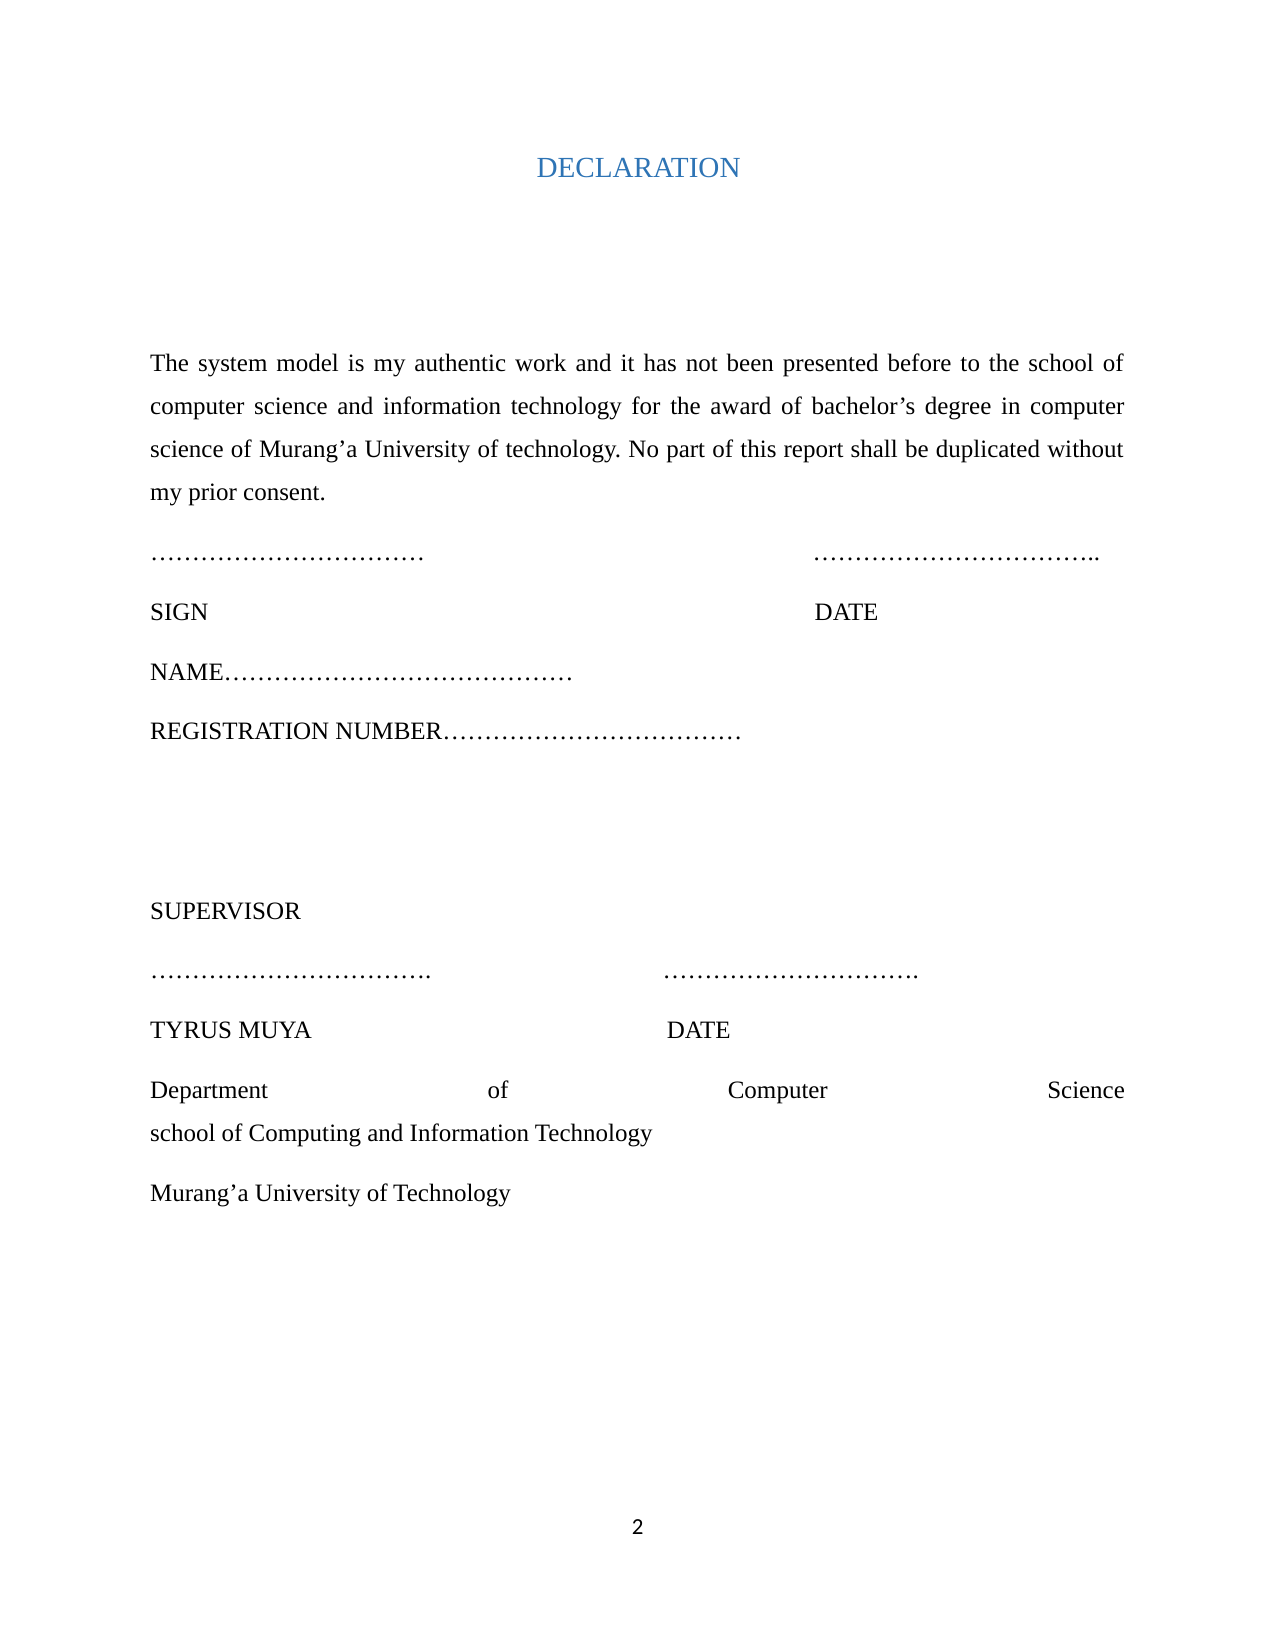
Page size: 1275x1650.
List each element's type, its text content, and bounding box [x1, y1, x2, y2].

text …………………………… …………………………….. [150, 537, 1125, 566]
text ……………………………. …………………………. [150, 956, 1125, 984]
text TYRUS MUYA DATE [150, 1015, 1125, 1044]
subtitle DECLARATION [150, 150, 1125, 183]
text SUPERVISOR [150, 896, 1125, 924]
text The system model is my authentic work and it has not been presented before to the school of computer science and information technology for the award of bachelor’s degree in computer science of Murang’a University of technology. No part of this report shall be duplicated without my prior consent. [150, 348, 1125, 506]
text REGISTRATION NUMBER……………………………… [150, 716, 1125, 745]
text Murang’a University of Technology [150, 1178, 1125, 1207]
text Department of Computer Science school of Computing and Information Technology [150, 1075, 1125, 1147]
text SIGN DATE [150, 597, 1125, 626]
text NAME…………………………………… [150, 657, 1125, 685]
